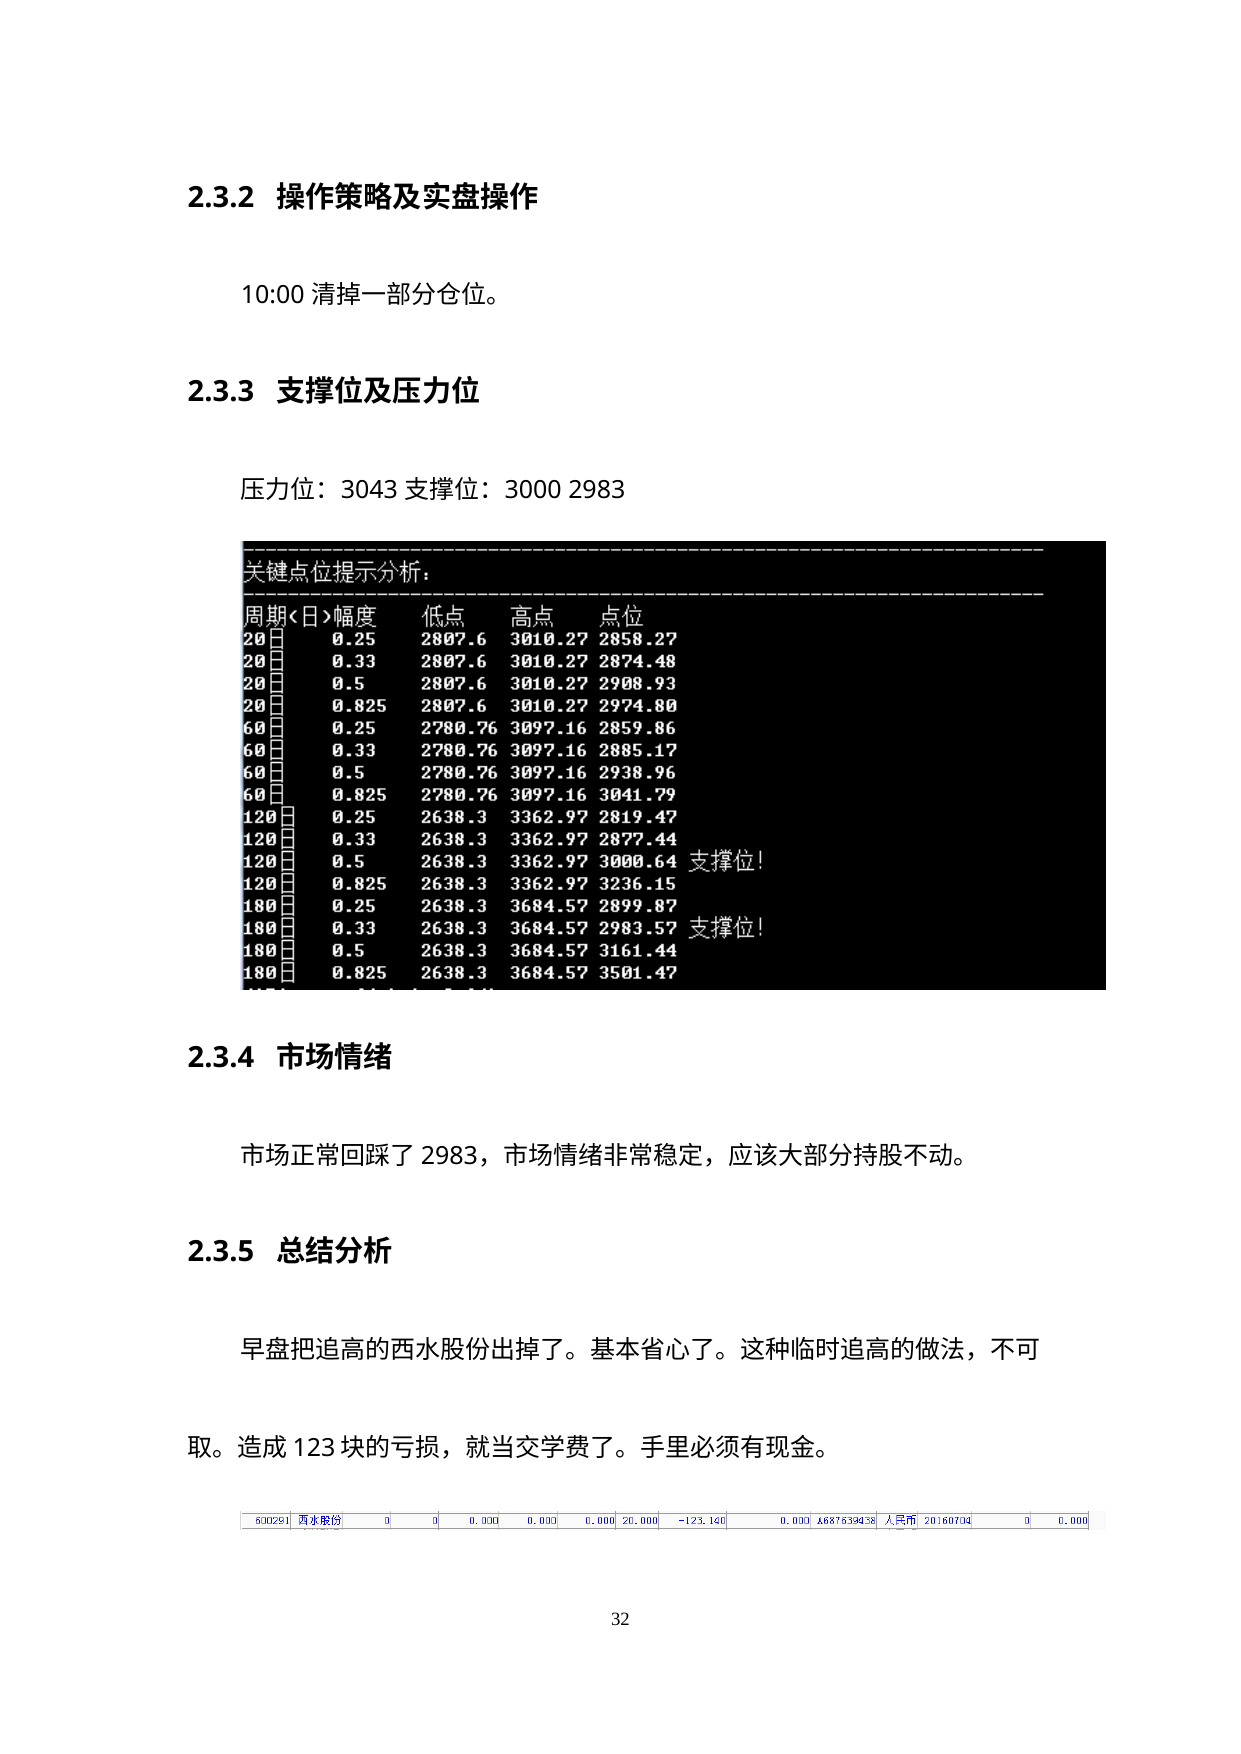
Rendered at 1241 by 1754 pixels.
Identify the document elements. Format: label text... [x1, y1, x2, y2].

subtitle 操作策略及实盘操作 [187, 162, 1053, 227]
text 市场正常回踩了2983，市场情绪非常稳定，应该大部分持股不动。 [187, 1121, 1053, 1186]
text 压力位：3043 支撑位：3000 2983 [187, 455, 1053, 520]
text 早盘把追高的西水股份出掉了。基本省心了。这种临时追高的做法，不可取。造成123块的亏损，就当交学费了。手里必须有现金。 [187, 1315, 1053, 1478]
subtitle 市场情绪 [187, 1022, 1053, 1087]
picture [240, 541, 1106, 990]
subtitle 总结分析 [187, 1217, 1053, 1282]
subtitle 支撑位及压力位 [187, 356, 1053, 421]
picture [240, 1511, 1106, 1530]
text 10:00 清掉一部分仓位。 [187, 261, 1053, 326]
